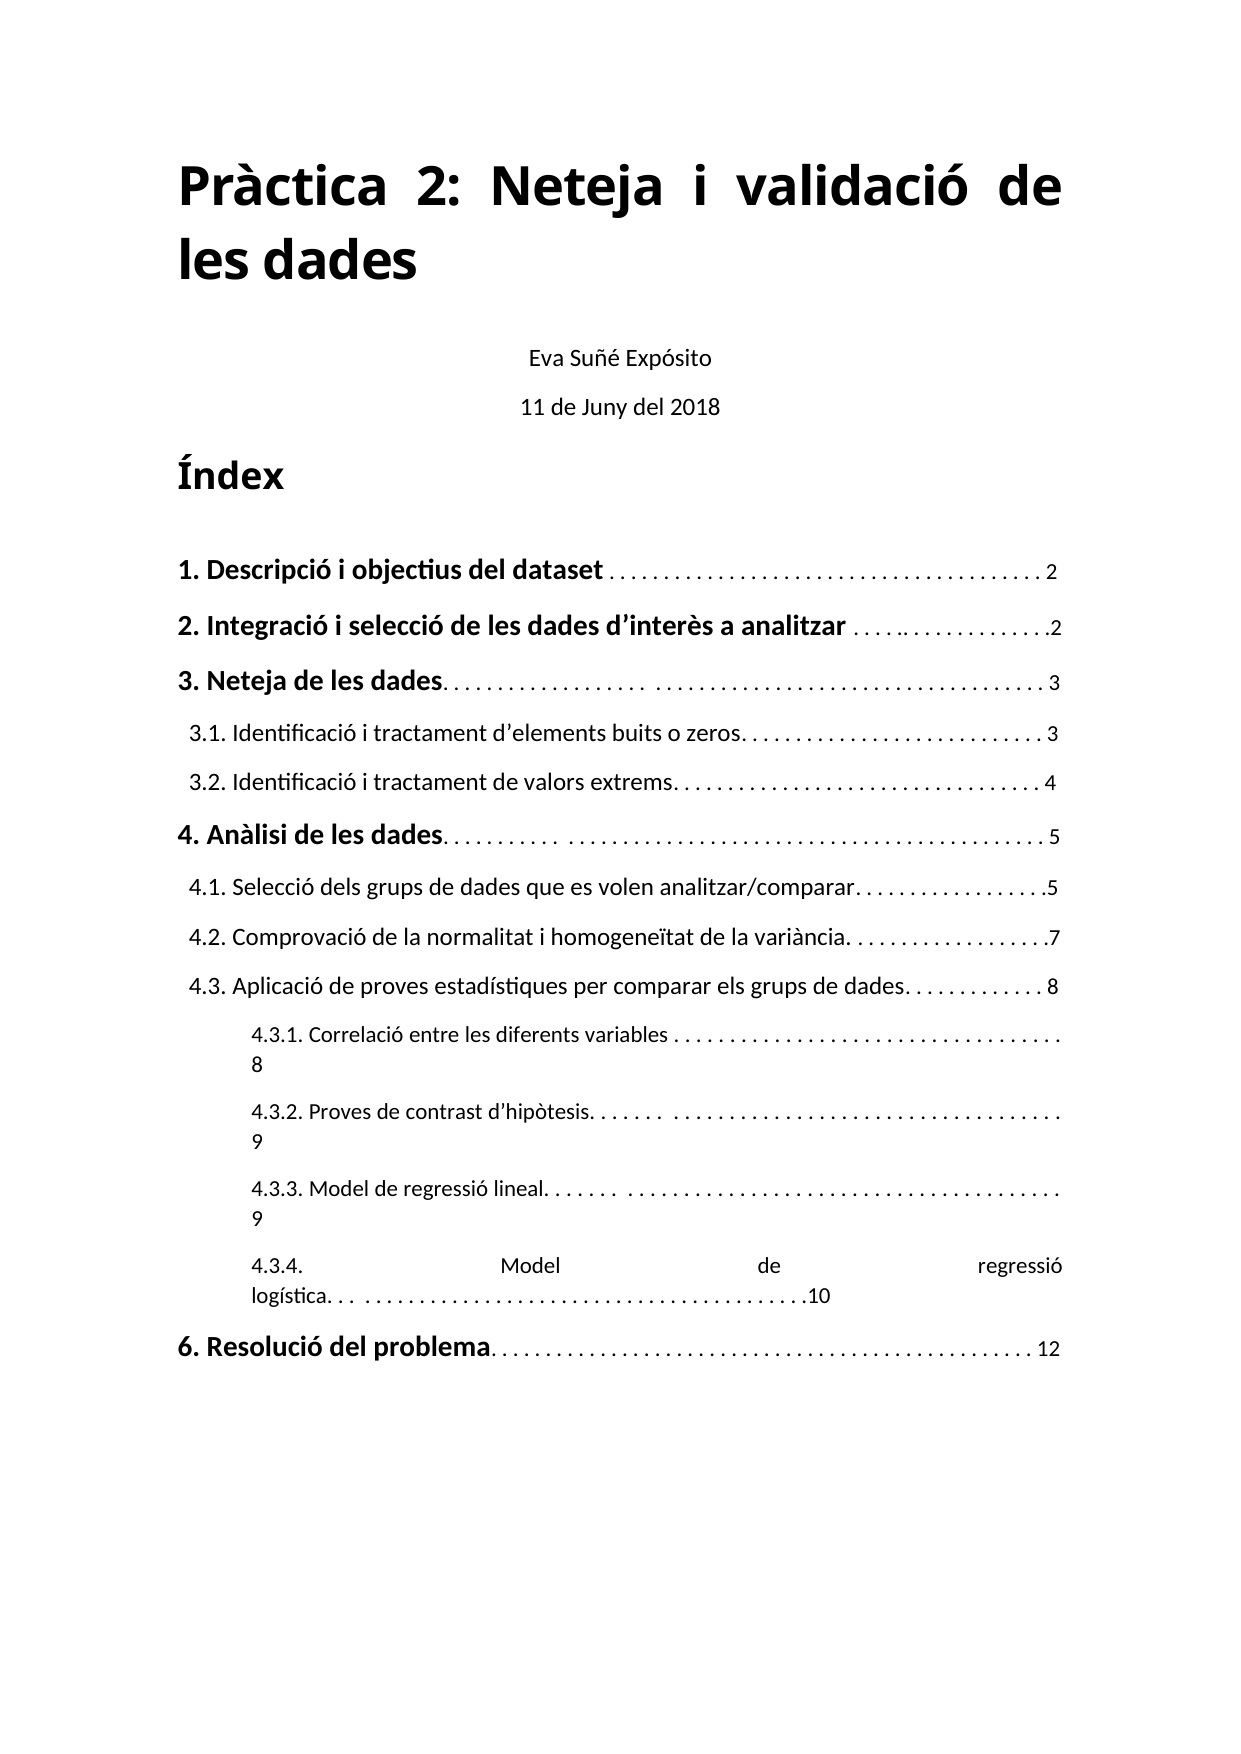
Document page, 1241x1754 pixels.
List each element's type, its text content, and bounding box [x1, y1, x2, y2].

subtitle Índex [177, 449, 1063, 501]
text 4.3.1. Correlació entre les diferents variables . . . . . . . . . . . . . . . . . . . . . . . . . . . . . . . . . . . 8 [251, 1020, 1063, 1078]
text 3.1. Identificació i tractament d’elements buits o zeros. . . . . . . . . . . . . . . . . . . . . . . . . . . . 3 [177, 717, 1063, 747]
text 4.3.3. Model de regressió lineal. . . . . . . . . . . . . . . . . . . . . . . . . . . . . . . . . . . . . . . . . . . . . . 9 [251, 1174, 1063, 1232]
text 6. Resolució del problema. . . . . . . . . . . . . . . . . . . . . . . . . . . . . . . . . . . . . . . . . . . . . . . . . . 12 [177, 1328, 1063, 1364]
text 4.3. Aplicació de proves estadístiques per comparar els grups de dades. . . . . . . . . . . . . 8 [177, 970, 1063, 1001]
title Pràctica 2: Neteja i validació de les dades [177, 148, 1063, 295]
text 3. Neteja de les dades. . . . . . . . . . . . . . . . . . . . . . . . . . . . . . . . . . . . . . . . . . . . . . . . . . . . . . . 3 [177, 662, 1063, 697]
text 4.1. Selecció dels grups de dades que es volen analitzar/comparar. . . . . . . . . . . . . . . . . .5 [177, 871, 1063, 902]
text 4.3.4. Model de regressió logística. . . . . . . . . . . . . . . . . . . . . . . . . . . . . . . . . . . . . . . . . . . .10 [251, 1251, 1063, 1309]
text 11 de Juny del 2018 [177, 392, 1063, 422]
text 3.2. Identificació i tractament de valors extrems. . . . . . . . . . . . . . . . . . . . . . . . . . . . . . . . . . 4 [177, 766, 1063, 797]
text Eva Suñé Expósito [177, 342, 1063, 372]
text 1. Descripció i objectius del dataset . . . . . . . . . . . . . . . . . . . . . . . . . . . . . . . . . . . . . . . . 2 [177, 551, 1063, 587]
text 4.2. Comprovació de la normalitat i homogeneïtat de la variància. . . . . . . . . . . . . . . . . . .7 [177, 921, 1063, 951]
text 4.3.2. Proves de contrast d’hipòtesis. . . . . . . . . . . . . . . . . . . . . . . . . . . . . . . . . . . . . . . . . . 9 [251, 1097, 1063, 1155]
text 2. Integració i selecció de les dades d’interès a analitzar . . . . .. . . . . . . . . . . . . .2 [177, 607, 1063, 642]
text 4. Anàlisi de les dades. . . . . . . . . . . . . . . . . . . . . . . . . . . . . . . . . . . . . . . . . . . . . . . . . . . . . . . 5 [177, 816, 1063, 852]
